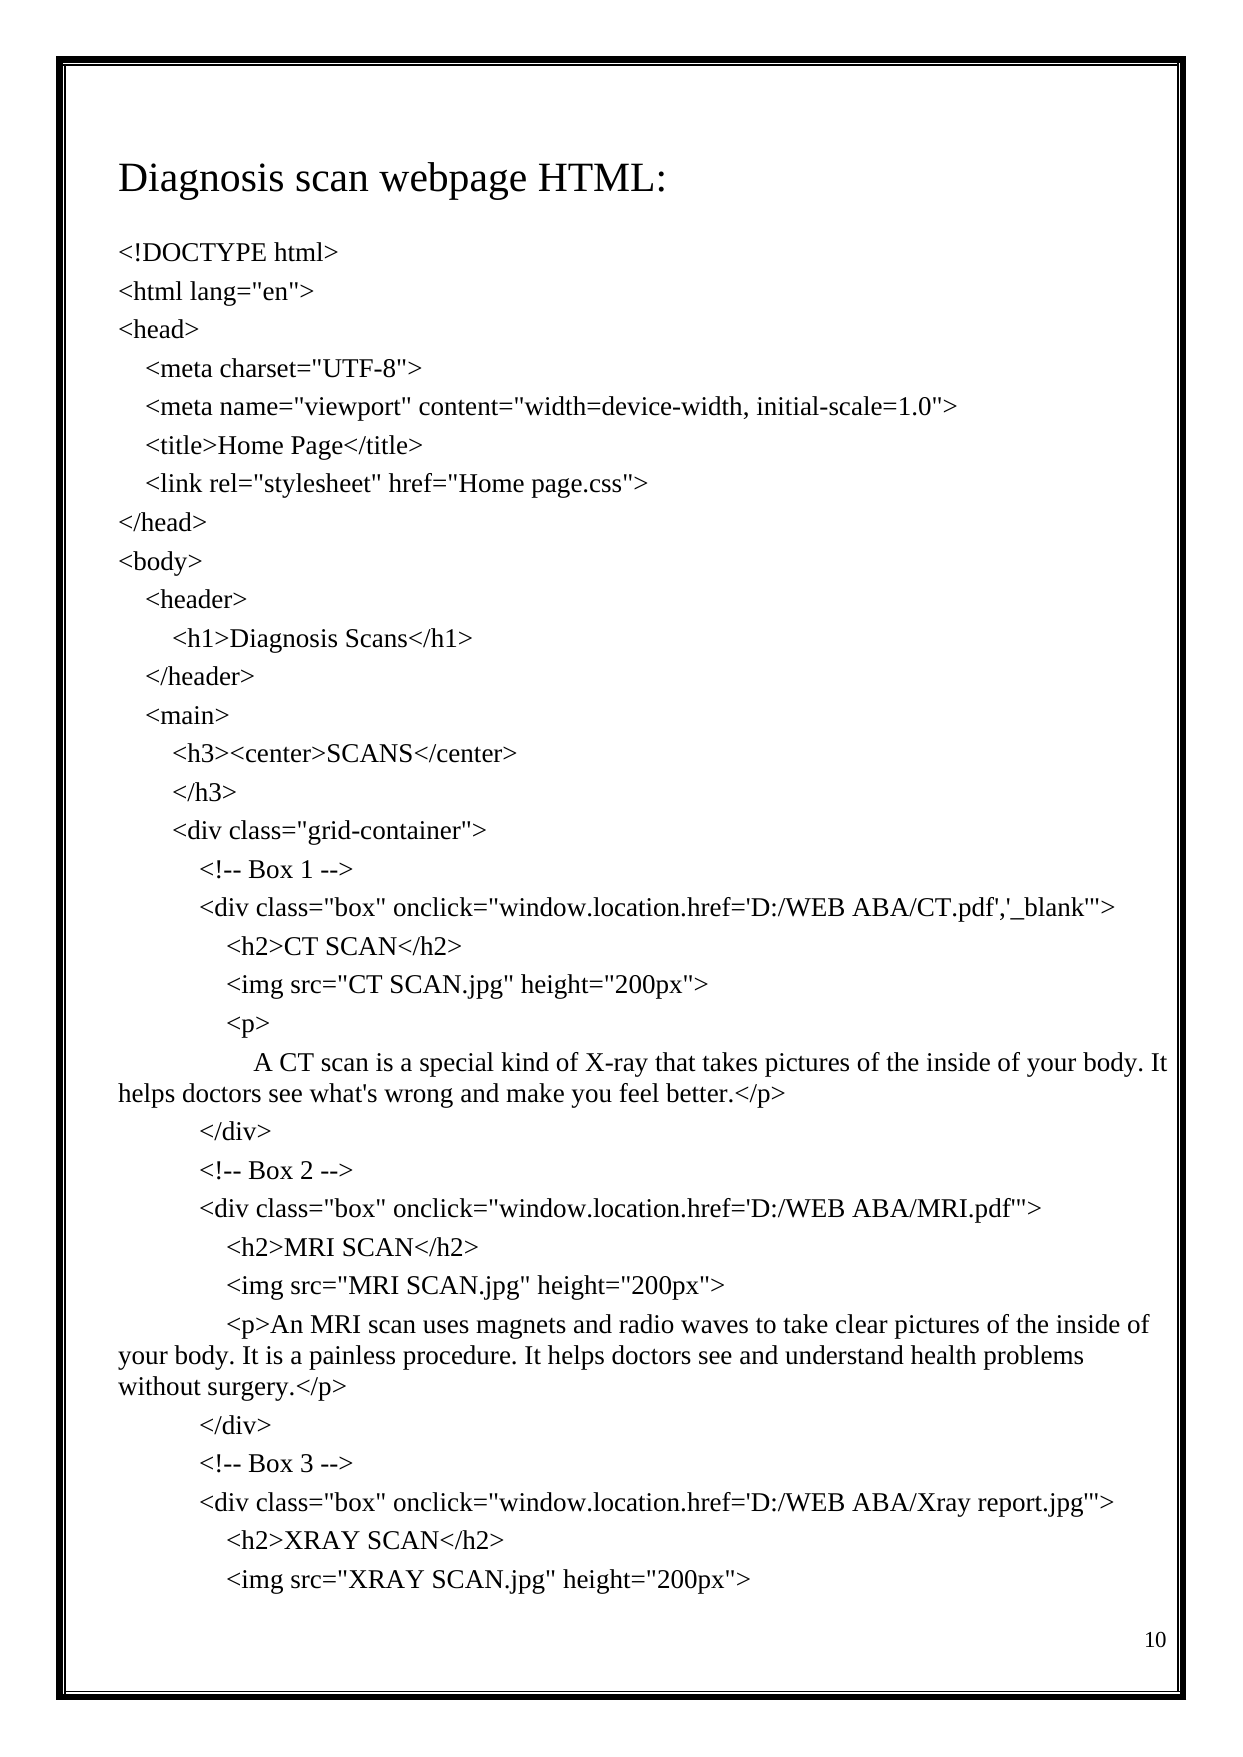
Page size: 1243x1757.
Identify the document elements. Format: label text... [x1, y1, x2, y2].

subtitle <link rel="stylesheet" href="Home page.css"> [118, 467, 1169, 499]
subtitle </h3> [118, 776, 1169, 807]
subtitle <html lang="en"> [118, 275, 1169, 306]
subtitle <div class="box" onclick="window.location.href='D:/WEB ABA/CT.pdf','_blank'"> [118, 891, 1169, 923]
subtitle <img src="XRAY SCAN.jpg" height="200px"> [118, 1563, 1169, 1594]
subtitle </head> [118, 506, 1169, 537]
subtitle <img src="CT SCAN.jpg" height="200px"> [118, 968, 1169, 1000]
subtitle Diagnosis scan webpage HTML: [118, 152, 1169, 200]
subtitle <!-- Box 2 --> [118, 1154, 1169, 1185]
subtitle <!-- Box 3 --> [118, 1447, 1169, 1478]
subtitle <meta name="viewport" content="width=device-width, initial-scale=1.0"> [118, 390, 1169, 422]
subtitle </div> [118, 1115, 1169, 1146]
subtitle <div class="box" onclick="window.location.href='D:/WEB ABA/Xray report.jpg'"> [118, 1486, 1169, 1517]
subtitle <main> [118, 699, 1169, 730]
subtitle </header> [118, 660, 1169, 691]
subtitle <h3><center>SCANS</center> [118, 737, 1169, 768]
subtitle <h2>CT SCAN</h2> [118, 930, 1169, 961]
subtitle <!-- Box 1 --> [118, 853, 1169, 884]
subtitle <img src="MRI SCAN.jpg" height="200px"> [118, 1269, 1169, 1301]
subtitle A CT scan is a special kind of X-ray that takes pictures of the inside of your body. It helps doctors see what's wrong and make you feel better.</p> [118, 1046, 1169, 1108]
subtitle <body> [118, 544, 1169, 576]
subtitle </div> [118, 1409, 1169, 1440]
subtitle <header> [118, 583, 1169, 614]
subtitle <p>An MRI scan uses magnets and radio waves to take clear pictures of the inside of your body. It is a painless procedure. It helps doctors see and understand health problems without surgery.</p> [118, 1308, 1169, 1401]
subtitle <head> [118, 313, 1169, 344]
subtitle <h1>Diagnosis Scans</h1> [118, 622, 1169, 653]
subtitle <div class="grid-container"> [118, 814, 1169, 846]
subtitle <meta charset="UTF-8"> [118, 352, 1169, 383]
subtitle <div class="box" onclick="window.location.href='D:/WEB ABA/MRI.pdf'"> [118, 1192, 1169, 1223]
subtitle <title>Home Page</title> [118, 429, 1169, 460]
subtitle <!DOCTYPE html> [118, 236, 1169, 267]
subtitle <h2>MRI SCAN</h2> [118, 1231, 1169, 1262]
subtitle <h2>XRAY SCAN</h2> [118, 1524, 1169, 1556]
subtitle <p> [118, 1007, 1169, 1038]
